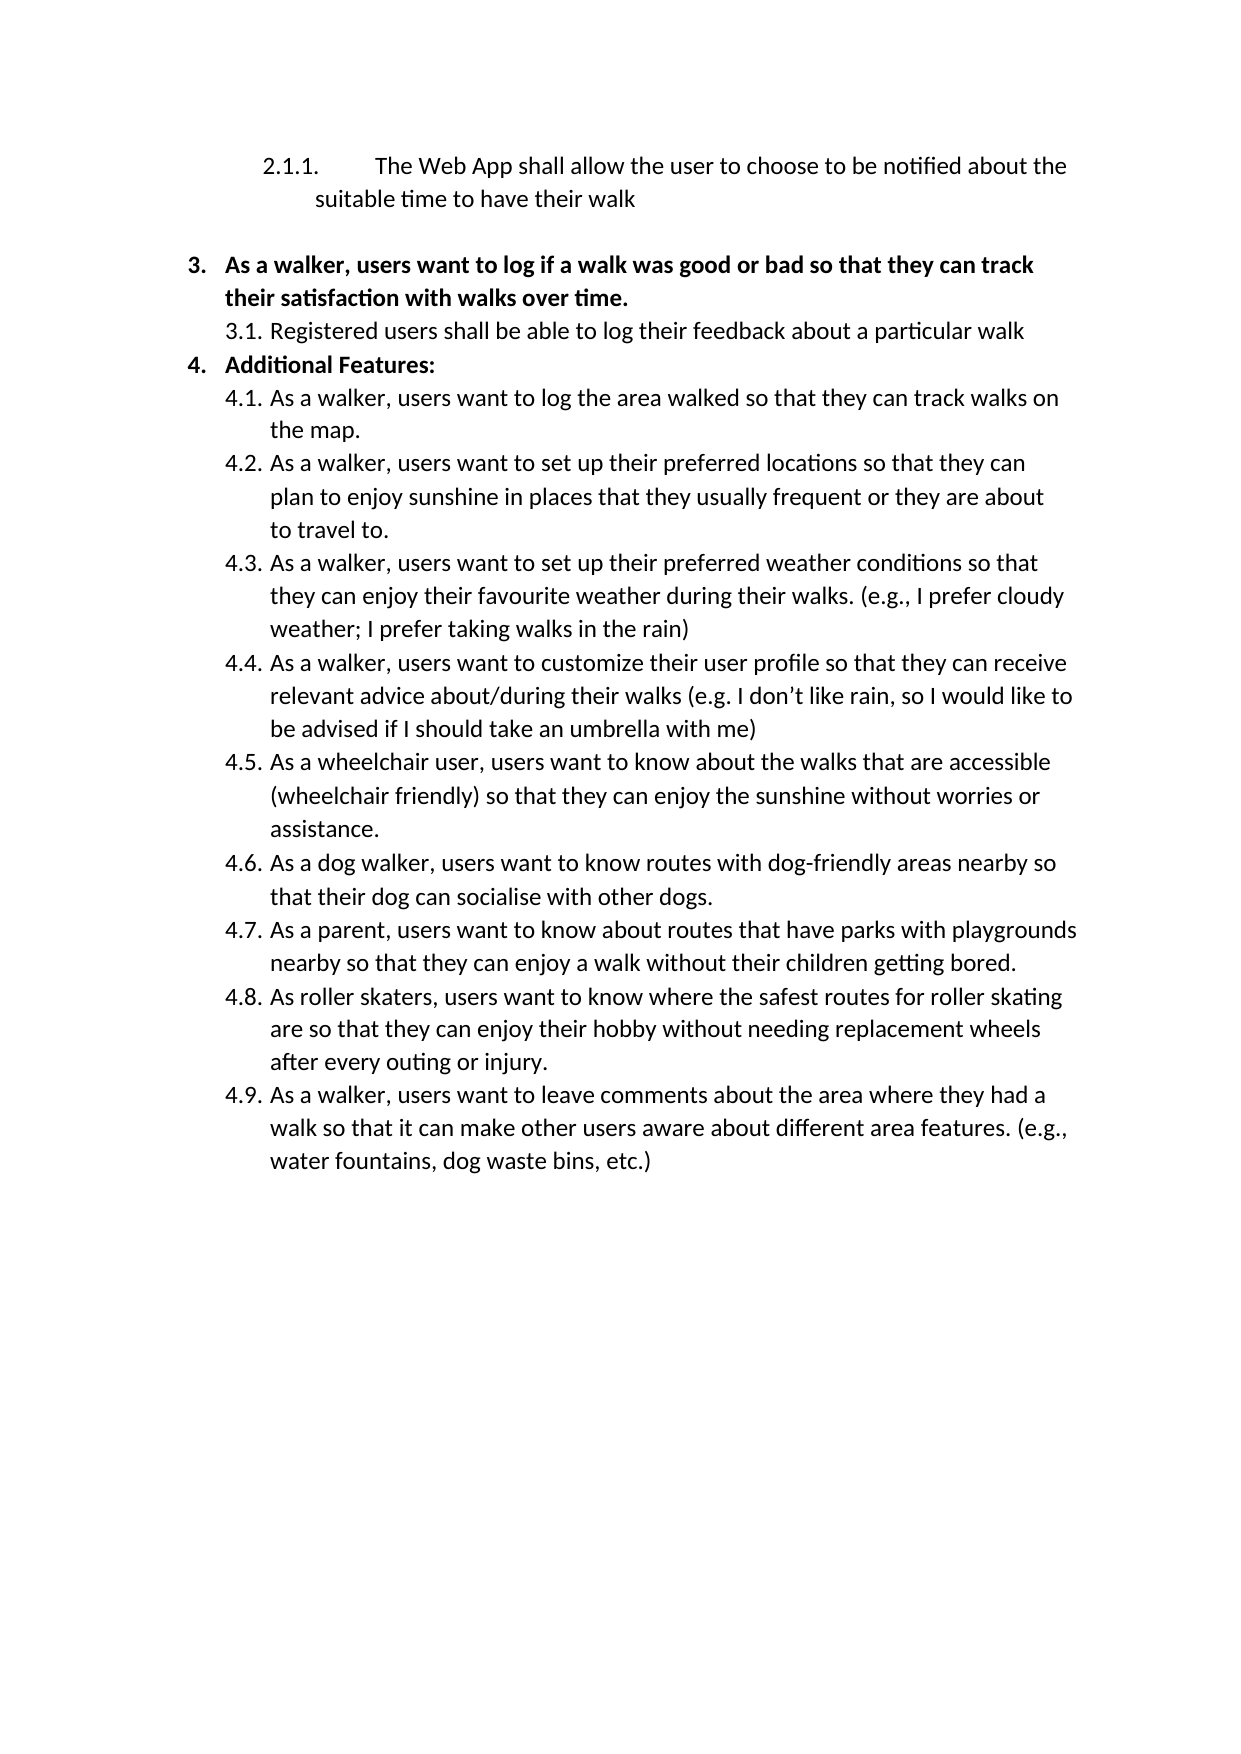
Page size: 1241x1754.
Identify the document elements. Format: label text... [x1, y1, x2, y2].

list As a walker, users want to customize their user profile so that they can receive relevant advice about/during their walks (e.g. I don’t like rain, so I would like to be advised if I should take an umbrella with me) [225, 647, 1083, 744]
list As a walker, users want to log the area walked so that they can track walks on the map. [225, 382, 1082, 445]
list The Web App shall allow the user to choose to be notified about the suitable time to have their walk [262, 150, 1089, 214]
list As a walker, users want to set up their preferred weather conditions so that they can enjoy their favourite weather during their walks. (e.g., I prefer cloudy weather; I prefer taking walks in the rain) [225, 547, 1089, 644]
list Registered users shall be able to log their feedback about a particular walk [225, 316, 1089, 346]
list As a dog walker, users want to know routes with dog-friendly areas nearby so that their dog can socialise with other dogs. [225, 847, 1087, 911]
list As a walker, users want to leave comments about the area where they had a walk so that it can make other users aware about different area features. (e.g., water fountains, dog waste bins, etc.) [225, 1079, 1089, 1176]
list As a walker, users want to log if a walk was good or bad so that they can track their satisfaction with walks over time. [187, 250, 1082, 313]
list As roller skaters, users want to know where the safest routes for roller skating are so that they can enjoy their hobby without needing replacement wheels after every outing or injury. [225, 981, 1091, 1077]
list As a walker, users want to set up their preferred locations so that they can plan to enjoy sunshine in places that they usually frequent or they are about to travel to. [225, 447, 1052, 544]
list Additional Features: [187, 349, 1082, 379]
list As a parent, users want to know about routes that have parks with playgrounds nearby so that they can enjoy a walk without their children getting bored. [225, 914, 1086, 978]
list As a wheelchair user, users want to know about the walks that are accessible (wheelchair friendly) so that they can enjoy the sunshine without worries or assistance. [225, 747, 1087, 844]
